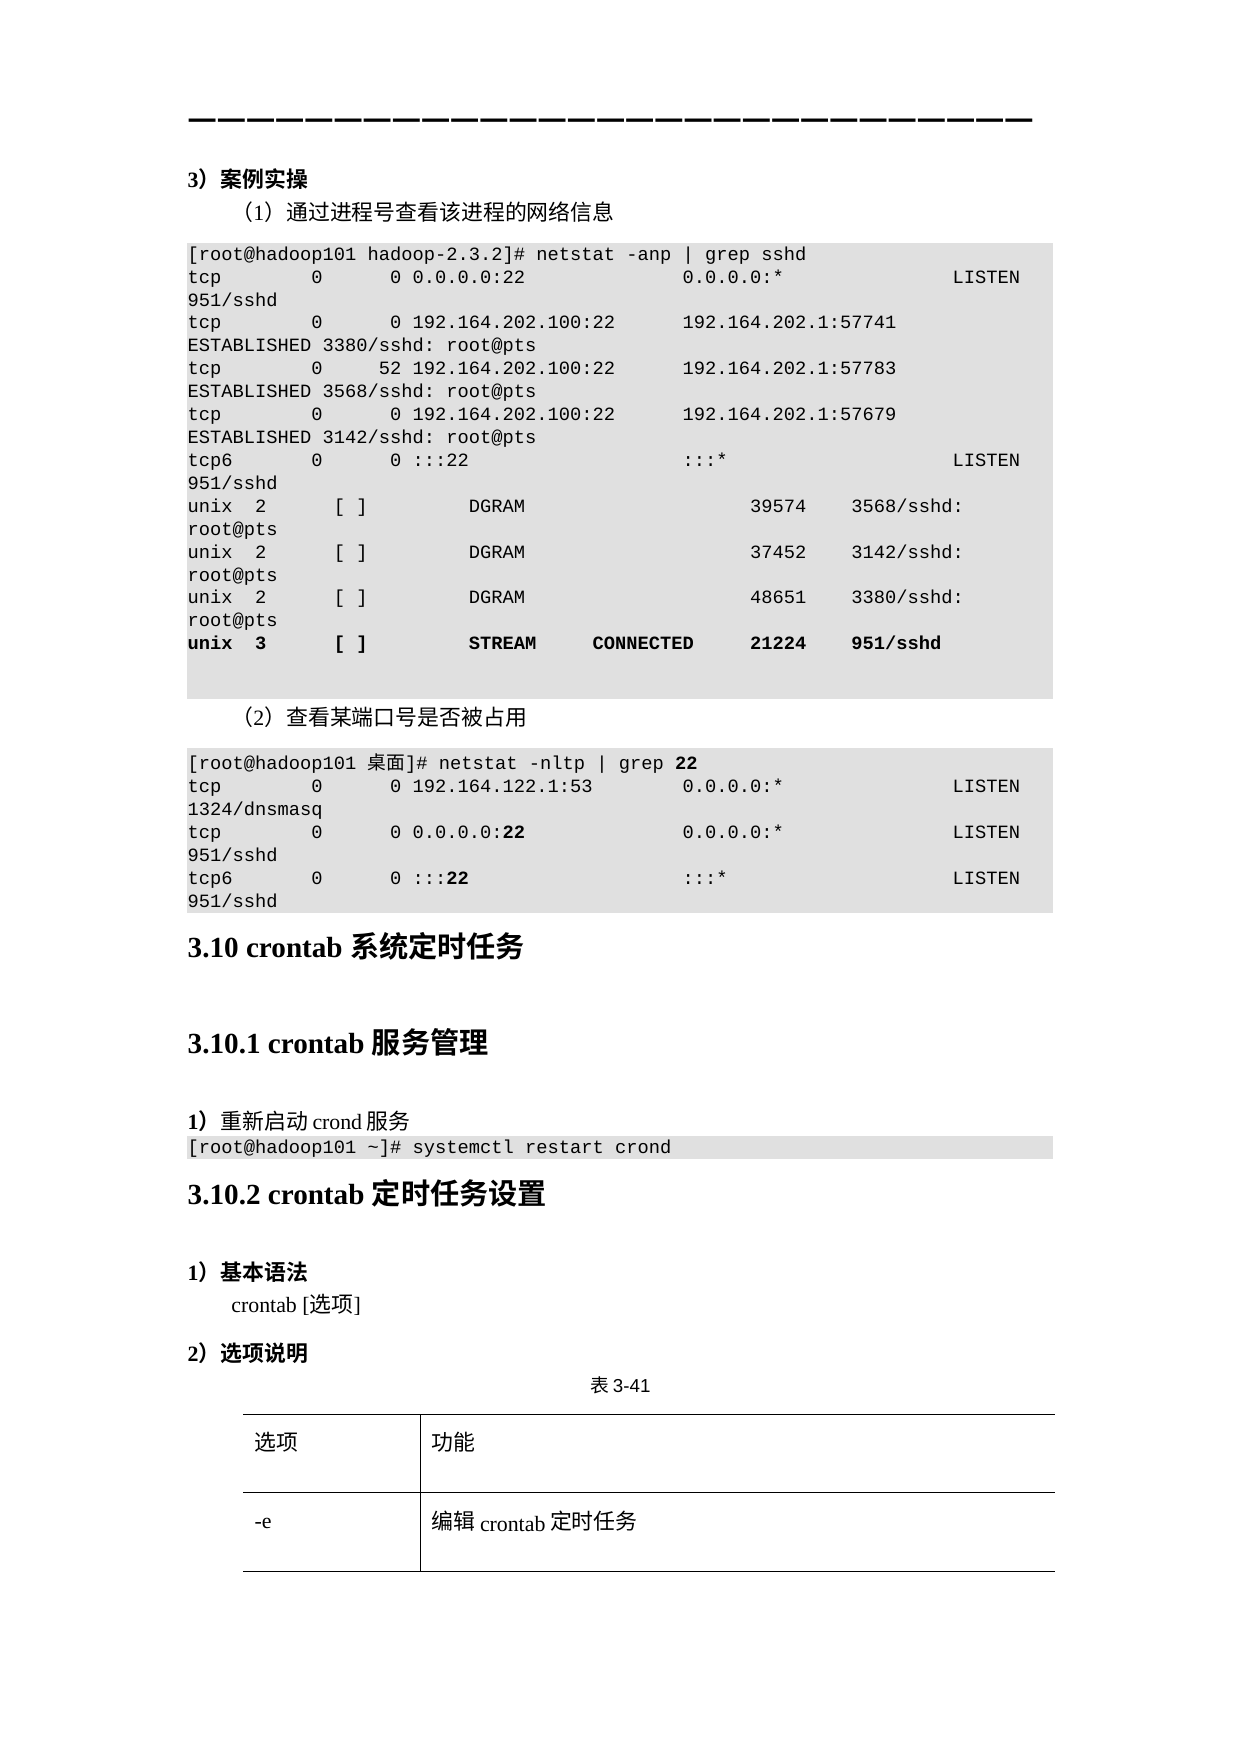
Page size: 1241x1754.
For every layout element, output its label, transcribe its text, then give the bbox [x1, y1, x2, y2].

table_cell 编辑crontab定时任务 [421, 1493, 1055, 1571]
text tcp 0 0 192.164.202.100:22 192.164.202.1:57679 ESTABLISHED 3142/sshd: root@pts [187, 403, 1053, 449]
text tcp6 0 0 :::22 :::* LISTEN 951/sshd [187, 867, 1053, 913]
text tcp 0 0 0.0.0.0:22 0.0.0.0:* LISTEN 951/sshd [187, 266, 1053, 312]
text 3）案例实操 [187, 162, 1053, 194]
table_cell -e [243, 1493, 420, 1571]
text tcp 0 0 192.164.202.100:22 192.164.202.1:57741 ESTABLISHED 3380/sshd: root@pts [187, 312, 1053, 357]
text tcp 0 0 0.0.0.0:22 0.0.0.0:* LISTEN 951/sshd [187, 821, 1053, 867]
text tcp 0 0 192.164.122.1:53 0.0.0.0:* LISTEN 1324/dnsmasq [187, 775, 1053, 821]
text crontab [选项] [231, 1287, 1053, 1319]
text 1）重新启动crond服务 [187, 1103, 1053, 1136]
text （2）查看某端口号是否被占用 [187, 699, 1053, 732]
text 1）基本语法 [187, 1254, 1053, 1287]
text tcp 0 52 192.164.202.100:22 192.164.202.1:57783 ESTABLISHED 3568/sshd: root@pts [187, 357, 1053, 403]
subtitle 3.10 crontab 系统定时任务 [187, 913, 1053, 978]
table_header 选项 [243, 1415, 420, 1492]
text unix 3 [ ] STREAM CONNECTED 21224 951/sshd [187, 632, 1053, 655]
text 2）选项说明 [187, 1335, 1053, 1368]
text unix 2 [ ] DGRAM 39574 3568/sshd: root@pts [187, 495, 1053, 541]
text [root@hadoop101 桌面]# netstat -nltp | grep 22 [187, 748, 1053, 775]
text unix 2 [ ] DGRAM 37452 3142/sshd: root@pts [187, 541, 1053, 587]
text [root@hadoop101 hadoop-2.3.2]# netstat -anp | grep sshd [187, 243, 1053, 266]
text 表3-41 [187, 1368, 1053, 1400]
text [root@hadoop101 ~]# systemctl restart crond [187, 1136, 1053, 1159]
text unix 2 [ ] DGRAM 48651 3380/sshd: root@pts [187, 587, 1053, 632]
subtitle 3.10.2 crontab 定时任务设置 [187, 1159, 1053, 1224]
subtitle 3.10.1 crontab 服务管理 [187, 1008, 1053, 1073]
table_header 功能 [421, 1415, 1055, 1492]
text tcp6 0 0 :::22 :::* LISTEN 951/sshd [187, 449, 1053, 495]
text （1）通过进程号查看该进程的网络信息 [187, 194, 1053, 227]
